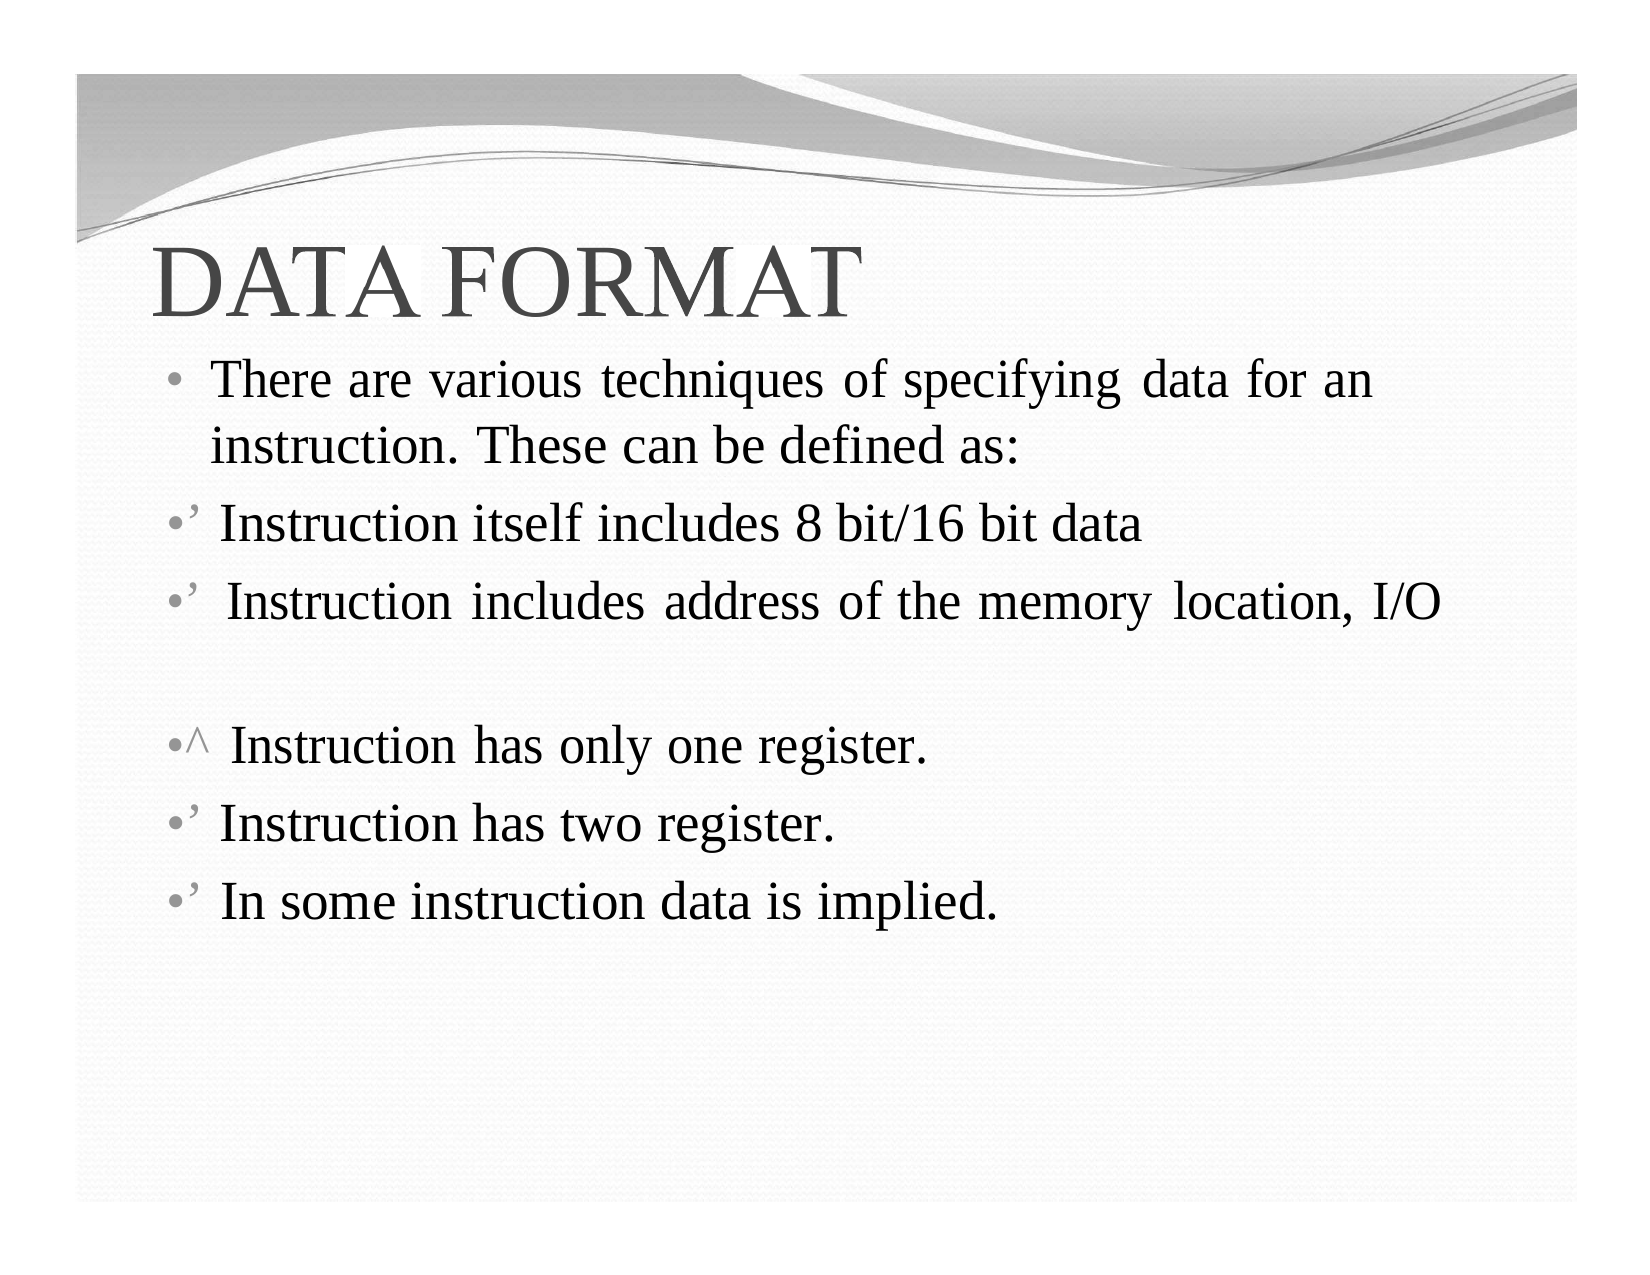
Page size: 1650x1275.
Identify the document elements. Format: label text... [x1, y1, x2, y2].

text •’ Instruction itself includes 8 bit/16 bit data [166, 490, 1650, 553]
text •’ In some instruction data is implied. [166, 868, 1650, 931]
list There are various techniques of specifying data for an instruction. These can be defined as: [165, 346, 1377, 475]
picture [75, 74, 1577, 1202]
text •’ Instruction includes address of the memory location, I/O [166, 568, 1650, 632]
text •’ Instruction has two register. [166, 789, 1650, 853]
subtitle DA OR [150, 219, 1650, 339]
text •^ Instruction has only one register. [166, 712, 1650, 775]
